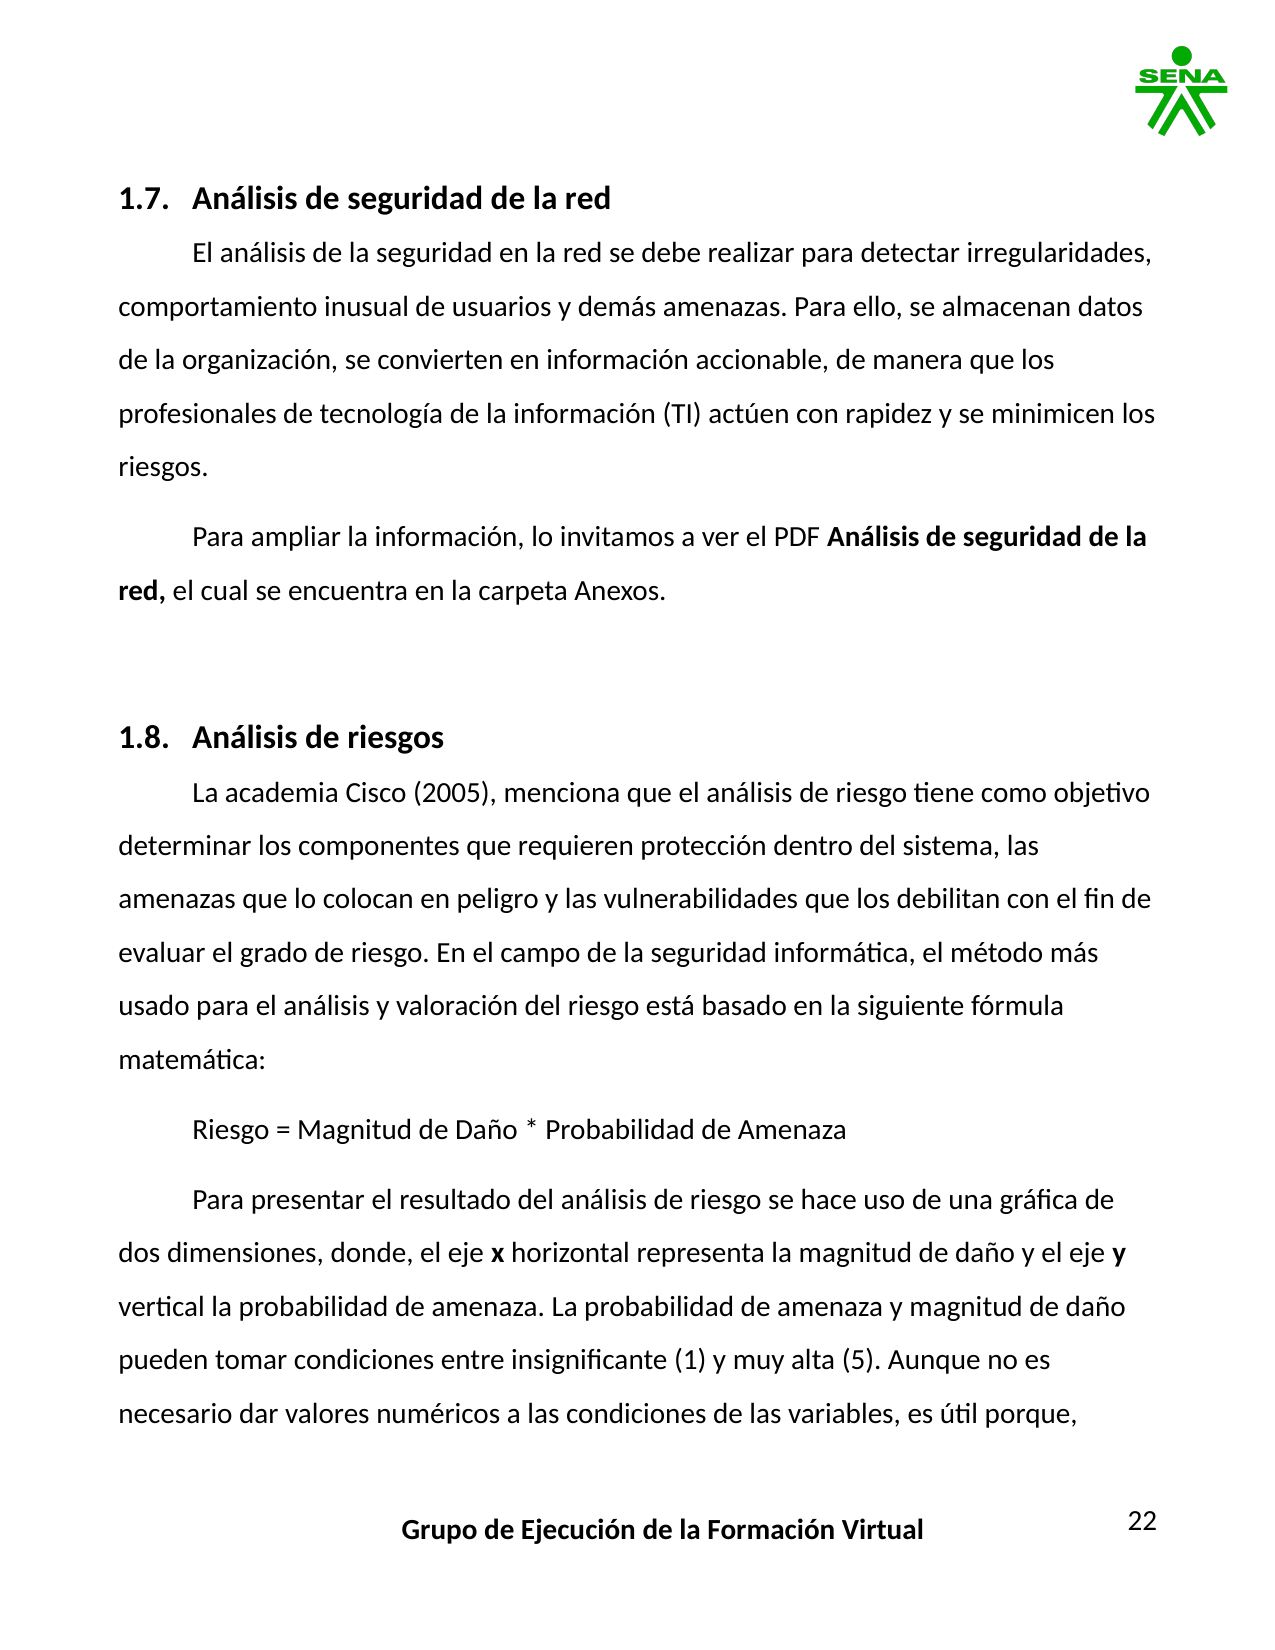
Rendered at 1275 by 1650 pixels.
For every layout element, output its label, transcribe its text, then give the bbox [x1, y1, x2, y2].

text El análisis de la seguridad en la red se debe realizar para detectar irregularidades, comportamiento inusual de usuarios y demás amenazas. Para ello, se almacenan datos de la organización, se convierten en información accionable, de manera que los profesionales de tecnología de la información (TI) actúen con rapidez y se minimicen los riesgos. [118, 234, 1157, 484]
picture [1135, 46, 1228, 136]
text La academia Cisco (2005), menciona que el análisis de riesgo tiene como objetivo determinar los componentes que requieren protección dentro del sistema, las amenazas que lo colocan en peligro y las vulnerabilidades que los debilitan con el fin de evaluar el grado de riesgo. En el campo de la seguridad informática, el método más usado para el análisis y valoración del riesgo está basado en la siguiente fórmula matemática: [118, 774, 1157, 1076]
subtitle Análisis de riesgos [118, 716, 1157, 757]
text Para ampliar la información, lo invitamos a ver el PDF Análisis de seguridad de la red, el cual se encuentra en la carpeta Anexos. [118, 518, 1157, 607]
text Riesgo = Magnitud de Daño * Probabilidad de Amenaza [118, 1111, 1157, 1147]
subtitle Análisis de seguridad de la red [118, 177, 1157, 218]
